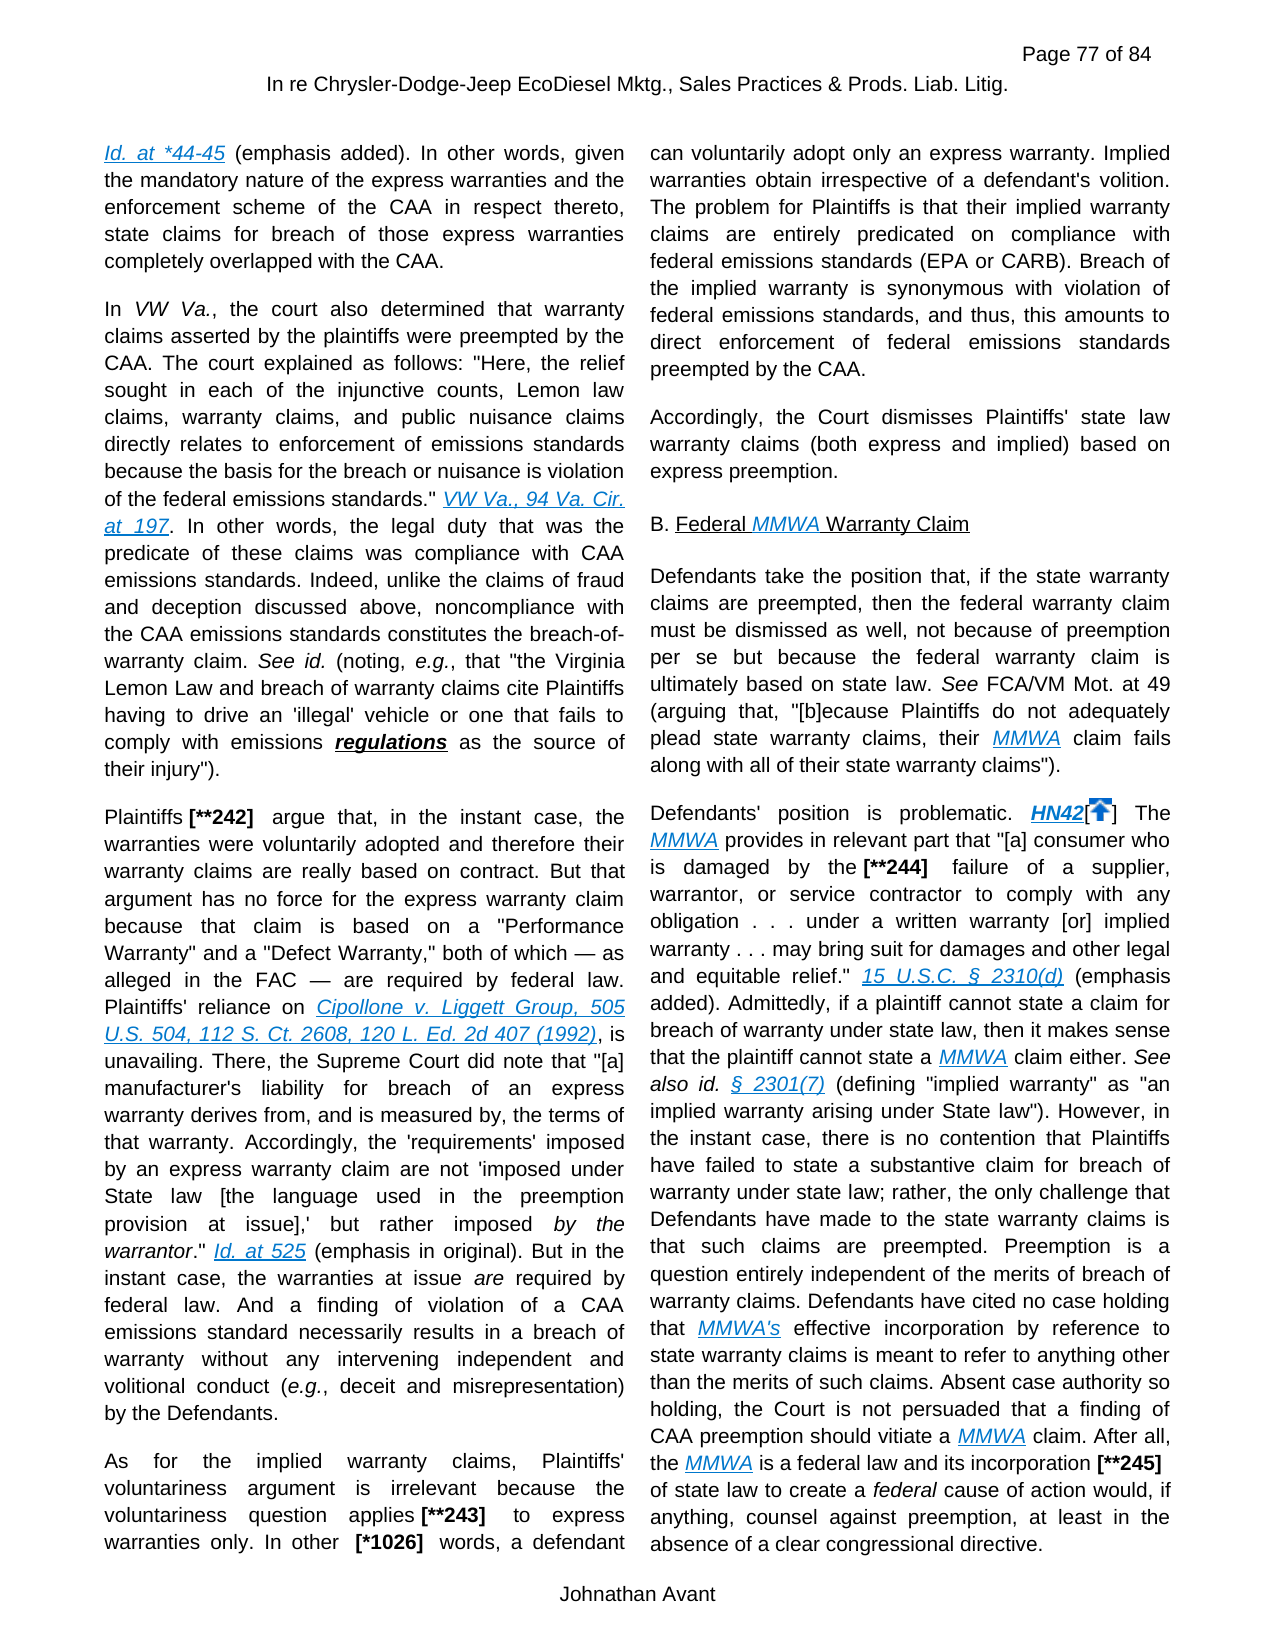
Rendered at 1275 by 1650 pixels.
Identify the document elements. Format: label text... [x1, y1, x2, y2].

text B. Federal MMWA Warranty Claim [650, 508, 1171, 535]
text Plaintiffs [**242] argue that, in the instant case, the warranties were voluntarily adopted and therefore their warranty claims are really based on contract. But that argument has no force for the express warranty claim because that claim is based on a "Performance Warranty" and a "Defect Warranty," both of which — as alleged in the FAC — are required by federal law. Plaintiffs' reliance on Cipollone v. Liggett Group, 505 U.S. 504, 112 S. Ct. 2608, 120 L. Ed. 2d 407 (1992), is unavailing. There, the Supreme Court did note that "[a] manufacturer's liability for breach of an express warranty derives from, and is measured by, the terms of that warranty. Accordingly, the 'requirements' imposed by an express warranty claim are not 'imposed under State law [the language used in the preemption provision at issue],' but rather imposed by the warrantor." Id. at 525 (emphasis in original). But in the instant case, the warranties at issue are required by federal law. And a finding of violation of a CAA emissions standard necessarily results in a breach of warranty without any intervening independent and volitional conduct (e.g., deceit and misrepresentation) by the Defendants. [104, 802, 625, 1425]
text Defendants' position is problematic. HN42[] The MMWA provides in relevant part that "[a] consumer who is damaged by the [**244] failure of a supplier, warrantor, or service contractor to comply with any obligation . . . under a written warranty [or] implied warranty . . . may bring suit for damages and other legal and equitable relief." 15 U.S.C. § 2310(d) (emphasis added). Admittedly, if a plaintiff cannot state a claim for breach of warranty under state law, then it makes sense that the plaintiff cannot state a MMWA claim either. See also id. § 2301(7) (defining "implied warranty" as "an implied warranty arising under State law"). However, in the instant case, there is no contention that Plaintiffs have failed to state a substantive claim for breach of warranty under state law; rather, the only challenge that Defendants have made to the state warranty claims is that such claims are preempted. Preemption is a question entirely independent of the merits of breach of warranty claims. Defendants have cited no case holding that MMWA's effective incorporation by reference to state warranty claims is meant to refer to anything other than the merits of such claims. Absent case authority so holding, the Court is not persuaded that a finding of CAA preemption should vitiate a MMWA claim. After all, the MMWA is a federal law and its incorporation [**245] of state law to create a federal cause of action would, if anything, counsel against preemption, at least in the absence of a clear congressional directive. [650, 798, 1171, 1556]
text As for the implied warranty claims, Plaintiffs' voluntariness argument is irrelevant because the voluntariness question applies [**243] to express warranties only. In other [*1026] words, a defendant can voluntarily adopt only an express warranty. Implied warranties obtain irrespective of a defendant's volition. The problem for Plaintiffs is that their implied warranty claims are entirely predicated on compliance with federal emissions standards (EPA or CARB). Breach of the implied warranty is synonymous with violation of federal emissions standards, and thus, this amounts to direct enforcement of federal emissions standards preempted by the CAA. [650, 137, 1171, 381]
text Id. at *44-45 (emphasis added). In other words, given the mandatory nature of the express warranties and the enforcement scheme of the CAA in respect thereto, state claims for breach of those express warranties completely overlapped with the CAA. [104, 137, 625, 273]
picture [1089, 798, 1112, 821]
text As for the implied warranty claims, Plaintiffs' voluntariness argument is irrelevant because the voluntariness question applies [**243] to express warranties only. In other [*1026] words, a defendant can voluntarily adopt only an express warranty. Implied warranties obtain irrespective of a defendant's volition. The problem for Plaintiffs is that their implied warranty claims are entirely predicated on compliance with federal emissions standards (EPA or CARB). Breach of the implied warranty is synonymous with violation of federal emissions standards, and thus, this amounts to direct enforcement of federal emissions standards preempted by the CAA. [104, 1446, 625, 1554]
text Accordingly, the Court dismisses Plaintiffs' state law warranty claims (both express and implied) based on express preemption. [650, 402, 1171, 483]
text Defendants take the position that, if the state warranty claims are preempted, then the federal warranty claim must be dismissed as well, not because of preemption per se but because the federal warranty claim is ultimately based on state law. See FCA/VM Mot. at 49 (arguing that, "[b]ecause Plaintiffs do not adequately plead state warranty claims, their MMWA claim fails along with all of their state warranty claims"). [650, 560, 1171, 777]
text In VW Va., the court also determined that warranty claims asserted by the plaintiffs were preempted by the CAA. The court explained as follows: "Here, the relief sought in each of the injunctive counts, Lemon law claims, warranty claims, and public nuisance claims directly relates to enforcement of emissions standards because the basis for the breach or nuisance is violation of the federal emissions standards." VW Va., 94 Va. Cir. at 197. In other words, the legal duty that was the predicate of these claims was compliance with CAA emissions standards. Indeed, unlike the claims of fraud and deception discussed above, noncompliance with the CAA emissions standards constitutes the breach-of-warranty claim. See id. (noting, e.g., that "the Virginia Lemon Law and breach of warranty claims cite Plaintiffs having to drive an 'illegal' vehicle or one that fails to comply with emissions regulations as the source of their injury"). [104, 294, 625, 781]
